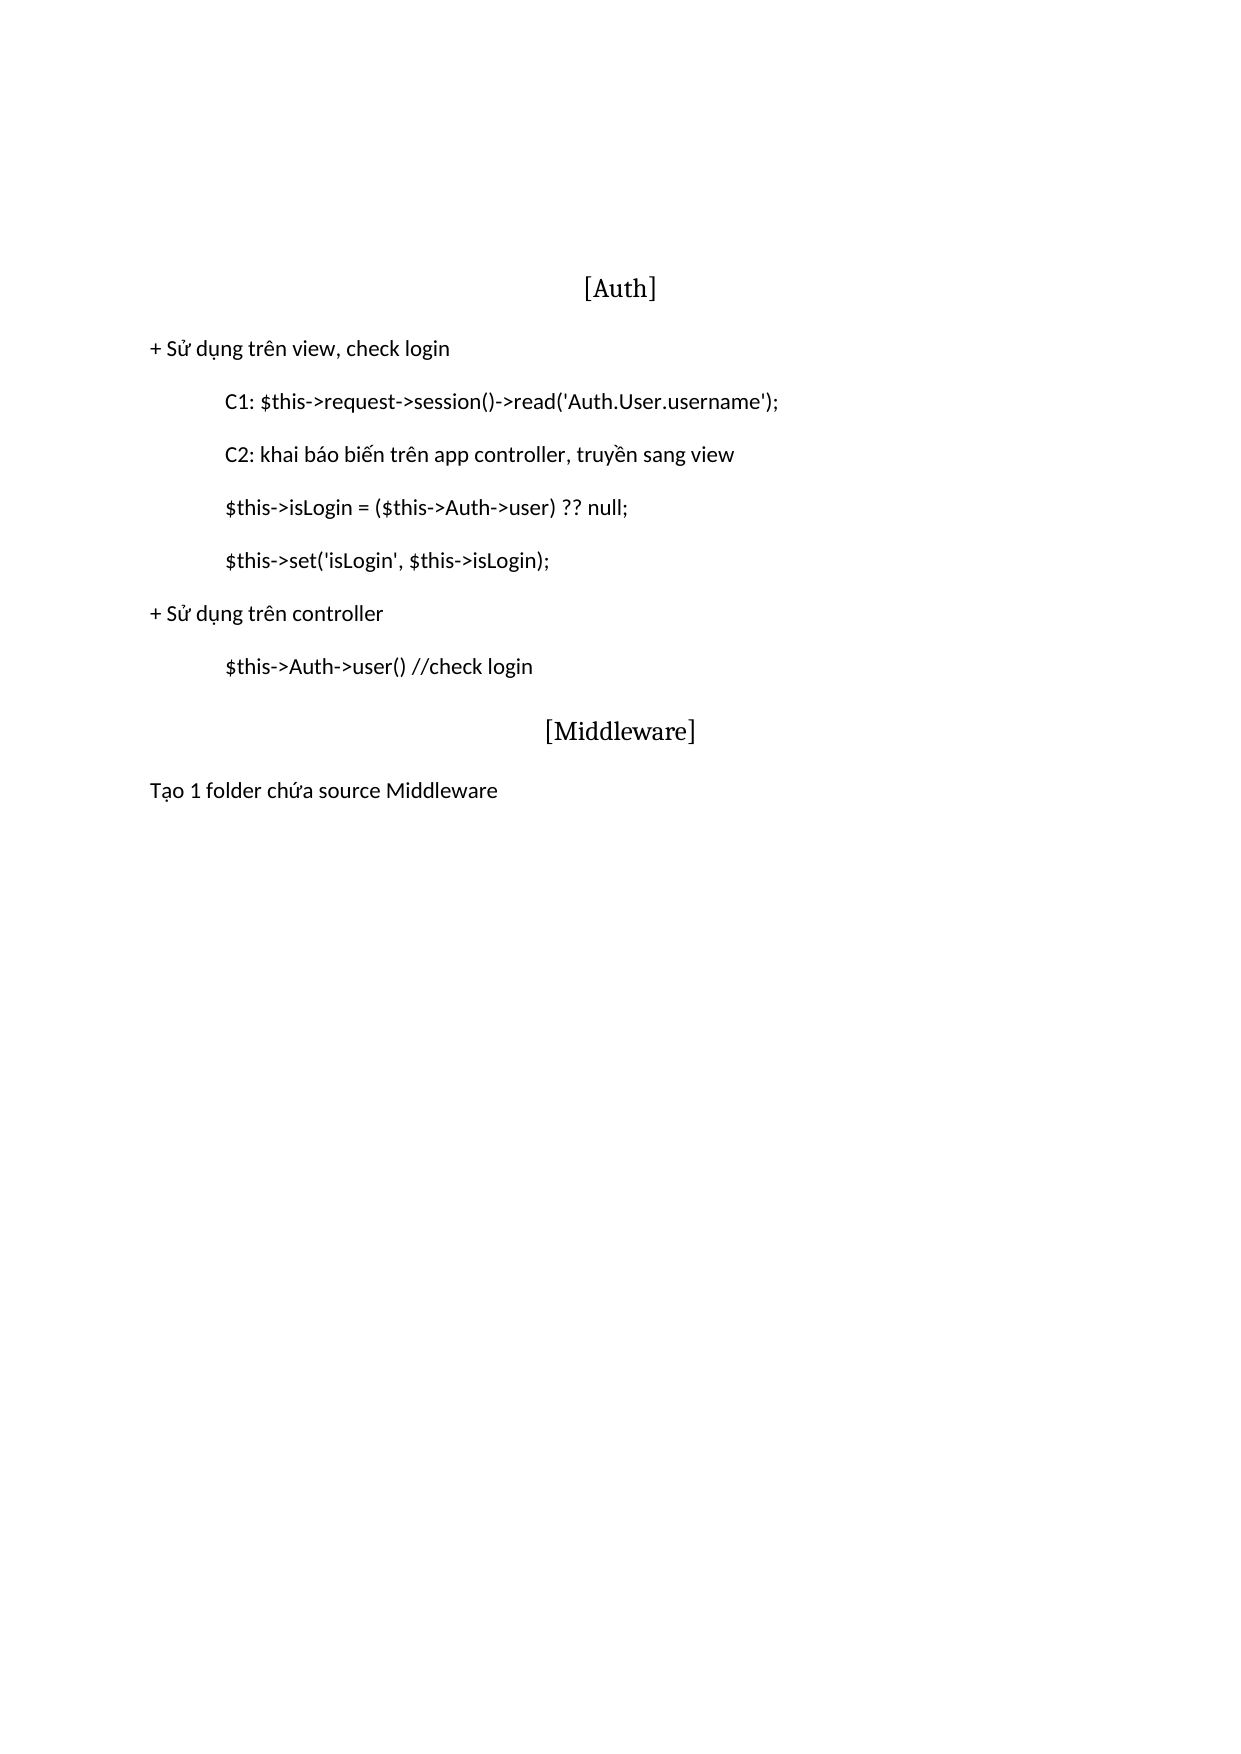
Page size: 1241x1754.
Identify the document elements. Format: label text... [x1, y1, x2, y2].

text $this->isLogin = ($this->Auth->user) ?? null; [150, 493, 1090, 521]
text Tạo 1 folder chứa source Middleware [150, 776, 1090, 804]
text $this->set('isLogin', $this->isLogin); [150, 546, 1090, 574]
text $this->Auth->user() //check login [150, 652, 1090, 680]
text [Middleware] [150, 714, 1090, 747]
text + Sử dụng trên controller [150, 599, 1090, 627]
text + Sử dụng trên view, check login [150, 334, 1090, 362]
text C2: khai báo biến trên app controller, truyền sang view [150, 440, 1090, 468]
text C1: $this->request->session()->read('Auth.User.username'); [150, 387, 1090, 415]
text [Auth] [150, 271, 1090, 305]
